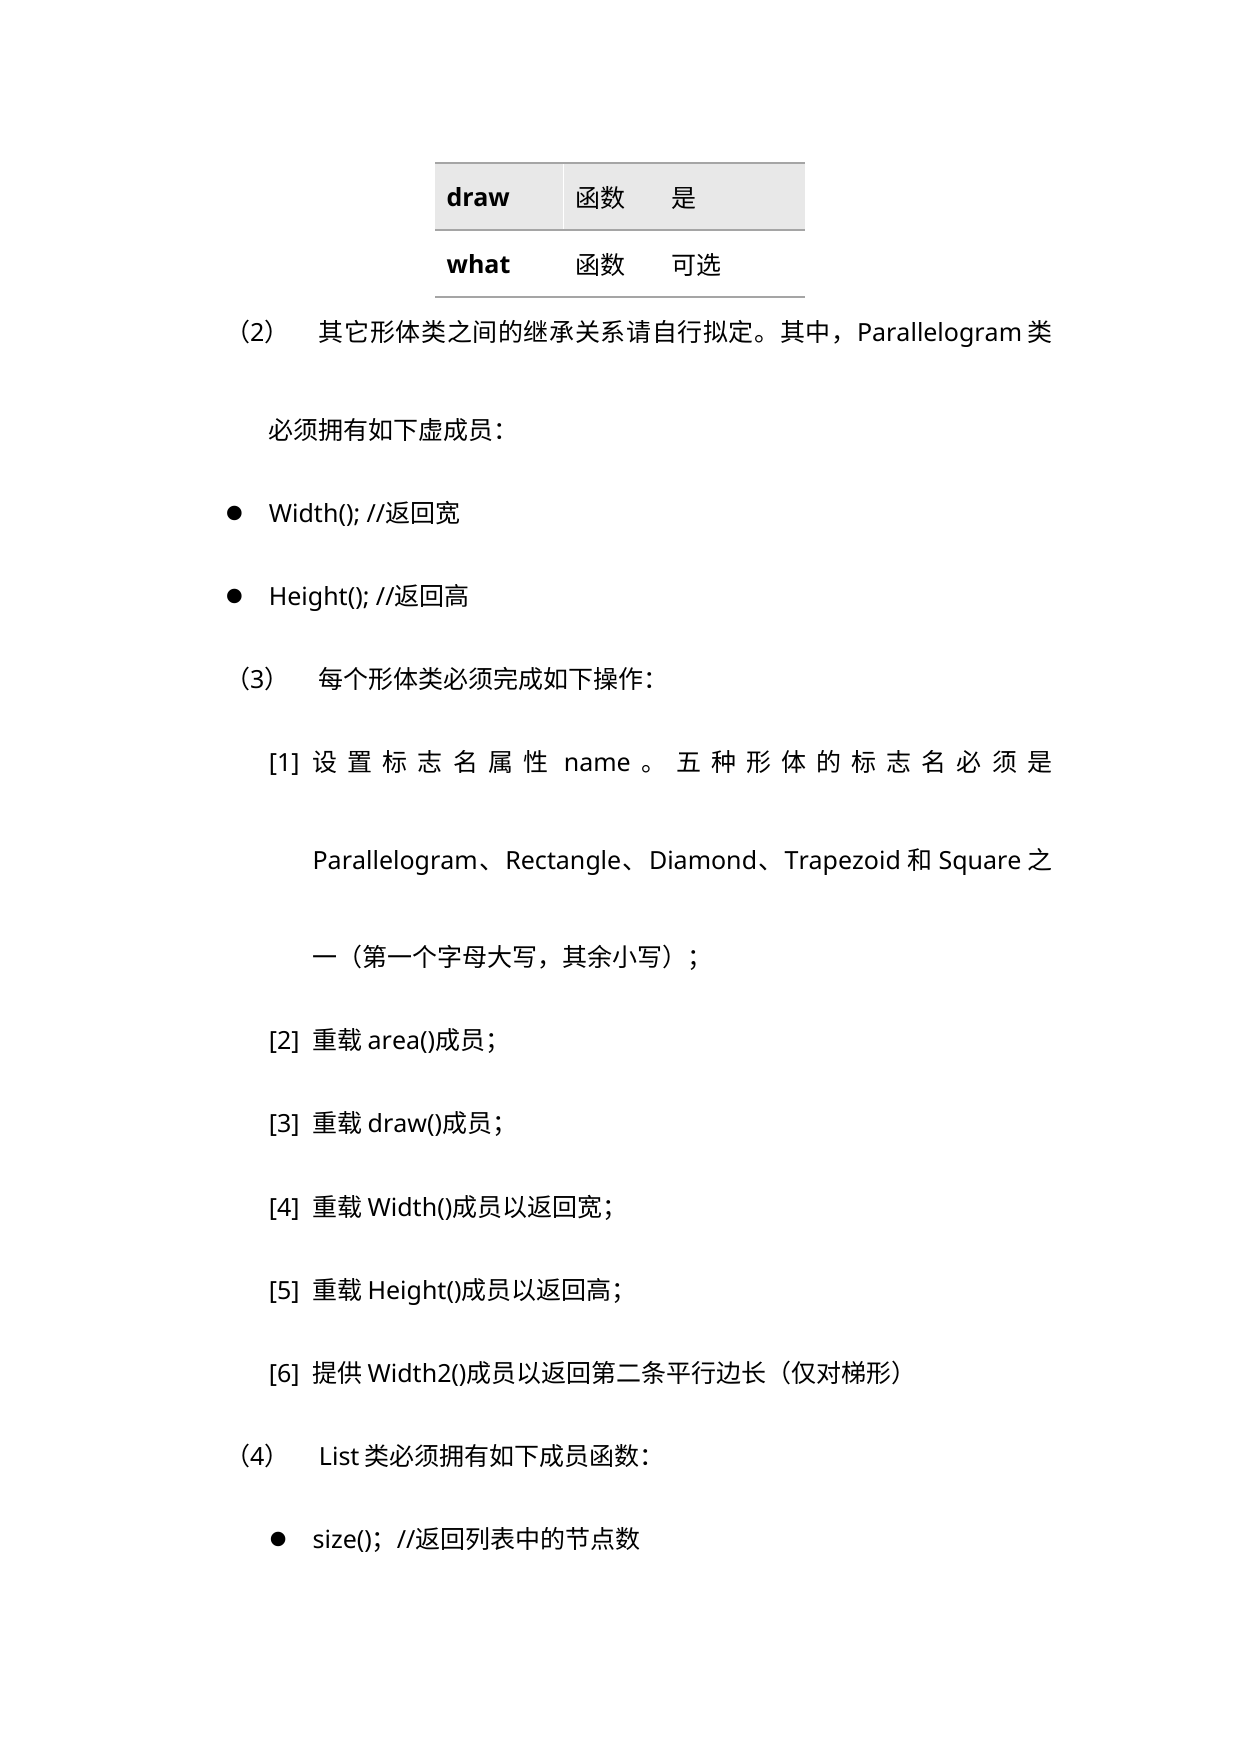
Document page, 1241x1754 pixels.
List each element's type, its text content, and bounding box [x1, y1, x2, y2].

table_cell 函数 [564, 231, 660, 296]
list Height(); //返回高 [225, 562, 1053, 627]
list 每个形体类必须完成如下操作： [225, 645, 1053, 710]
table_cell 可选 [660, 231, 805, 296]
list size()；//返回列表中的节点数 [269, 1505, 1053, 1570]
list 设置标志名属性name。五种形体的标志名必须是Parallelogram、Rectangle、Diamond、Trapezoid和Square之一（第一个字母大写，其余小写）； [269, 728, 1053, 988]
list 提供Width2()成员以返回第二条平行边长（仅对梯形） [269, 1339, 1053, 1404]
list List类必须拥有如下成员函数： [225, 1422, 1053, 1487]
table_cell draw [435, 164, 563, 229]
table_cell 函数 [564, 164, 660, 229]
list 重载Height()成员以返回高； [269, 1256, 1053, 1321]
table_cell 是 [660, 164, 805, 229]
list 重载area()成员； [269, 1006, 1053, 1071]
table_cell what [435, 231, 563, 296]
list Width(); //返回宽 [225, 479, 1053, 544]
list 重载draw()成员； [269, 1089, 1053, 1154]
list 重载Width()成员以返回宽； [269, 1173, 1053, 1238]
list 其它形体类之间的继承关系请自行拟定。其中，Parallelogram类必须拥有如下虚成员： [225, 298, 1053, 461]
